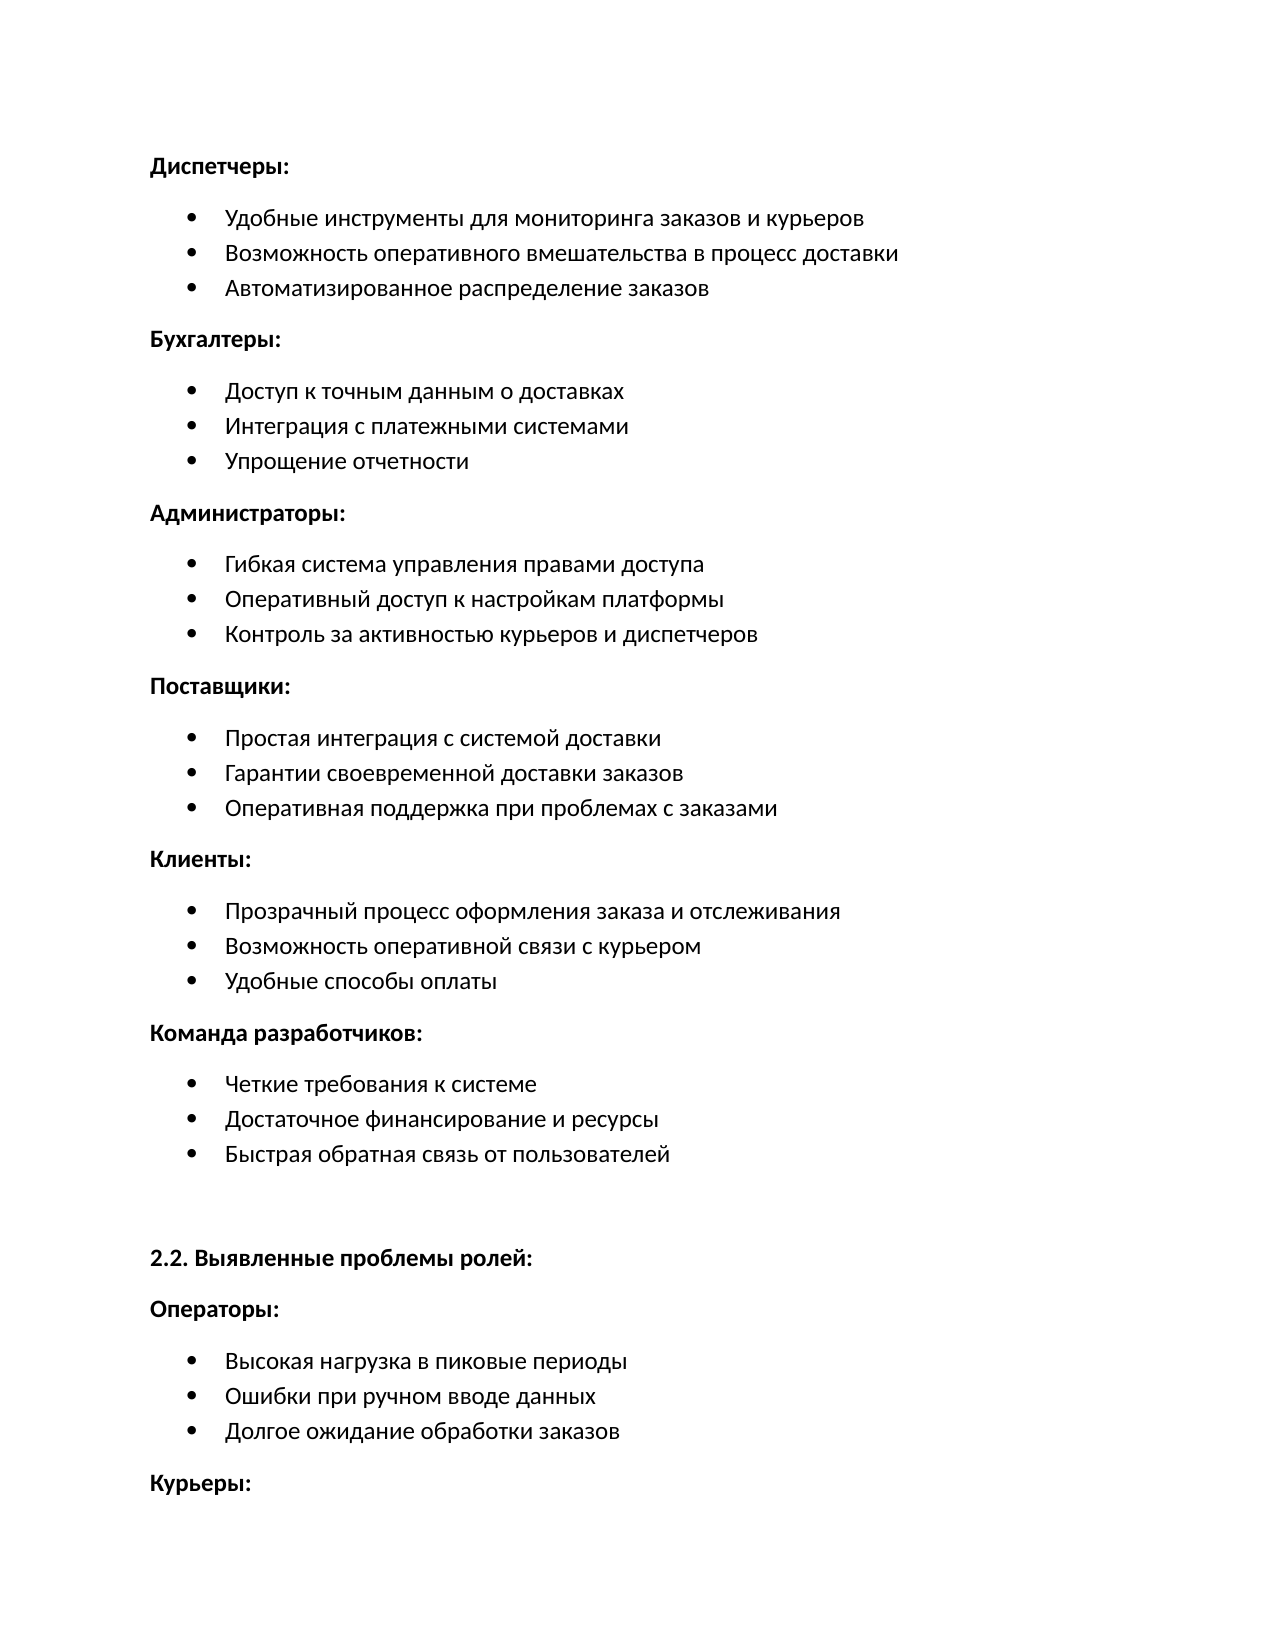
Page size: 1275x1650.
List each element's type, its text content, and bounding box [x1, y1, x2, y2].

list Быстрая обратная связь от пользователей [187, 1138, 1125, 1169]
list Возможность оперативной связи с курьером [187, 930, 1125, 961]
list Оперативный доступ к настройкам платформы [187, 583, 1125, 614]
list Четкие требования к системе [187, 1068, 1125, 1099]
list Упрощение отчетности [187, 445, 1125, 476]
list Возможность оперативного вмешательства в процесс доставки [187, 237, 1125, 267]
text Операторы: [150, 1293, 1125, 1324]
text Курьеры: [150, 1467, 1125, 1497]
text Бухгалтеры: [150, 323, 1125, 354]
list Гарантии своевременной доставки заказов [187, 757, 1125, 787]
list Контроль за активностью курьеров и диспетчеров [187, 618, 1125, 649]
text 2.2. Выявленные проблемы ролей: [150, 1242, 1125, 1272]
list Доступ к точным данным о доставках [187, 375, 1125, 406]
list Простая интеграция с системой доставки [187, 722, 1125, 752]
list Удобные способы оплаты [187, 965, 1125, 996]
list Достаточное финансирование и ресурсы [187, 1103, 1125, 1134]
list Автоматизированное распределение заказов [187, 272, 1125, 302]
text Администраторы: [150, 497, 1125, 527]
list Интеграция с платежными системами [187, 410, 1125, 441]
list Гибкая система управления правами доступа [187, 548, 1125, 579]
text Команда разработчиков: [150, 1017, 1125, 1047]
list Ошибки при ручном вводе данных [187, 1380, 1125, 1411]
list Высокая нагрузка в пиковые периоды [187, 1345, 1125, 1376]
list Удобные инструменты для мониторинга заказов и курьеров [187, 202, 1125, 232]
text Поставщики: [150, 670, 1125, 701]
list Оперативная поддержка при проблемах с заказами [187, 792, 1125, 822]
list Долгое ожидание обработки заказов [187, 1415, 1125, 1446]
list Прозрачный процесс оформления заказа и отслеживания [187, 895, 1125, 926]
text Диспетчеры: [150, 150, 1125, 181]
text Клиенты: [150, 843, 1125, 874]
